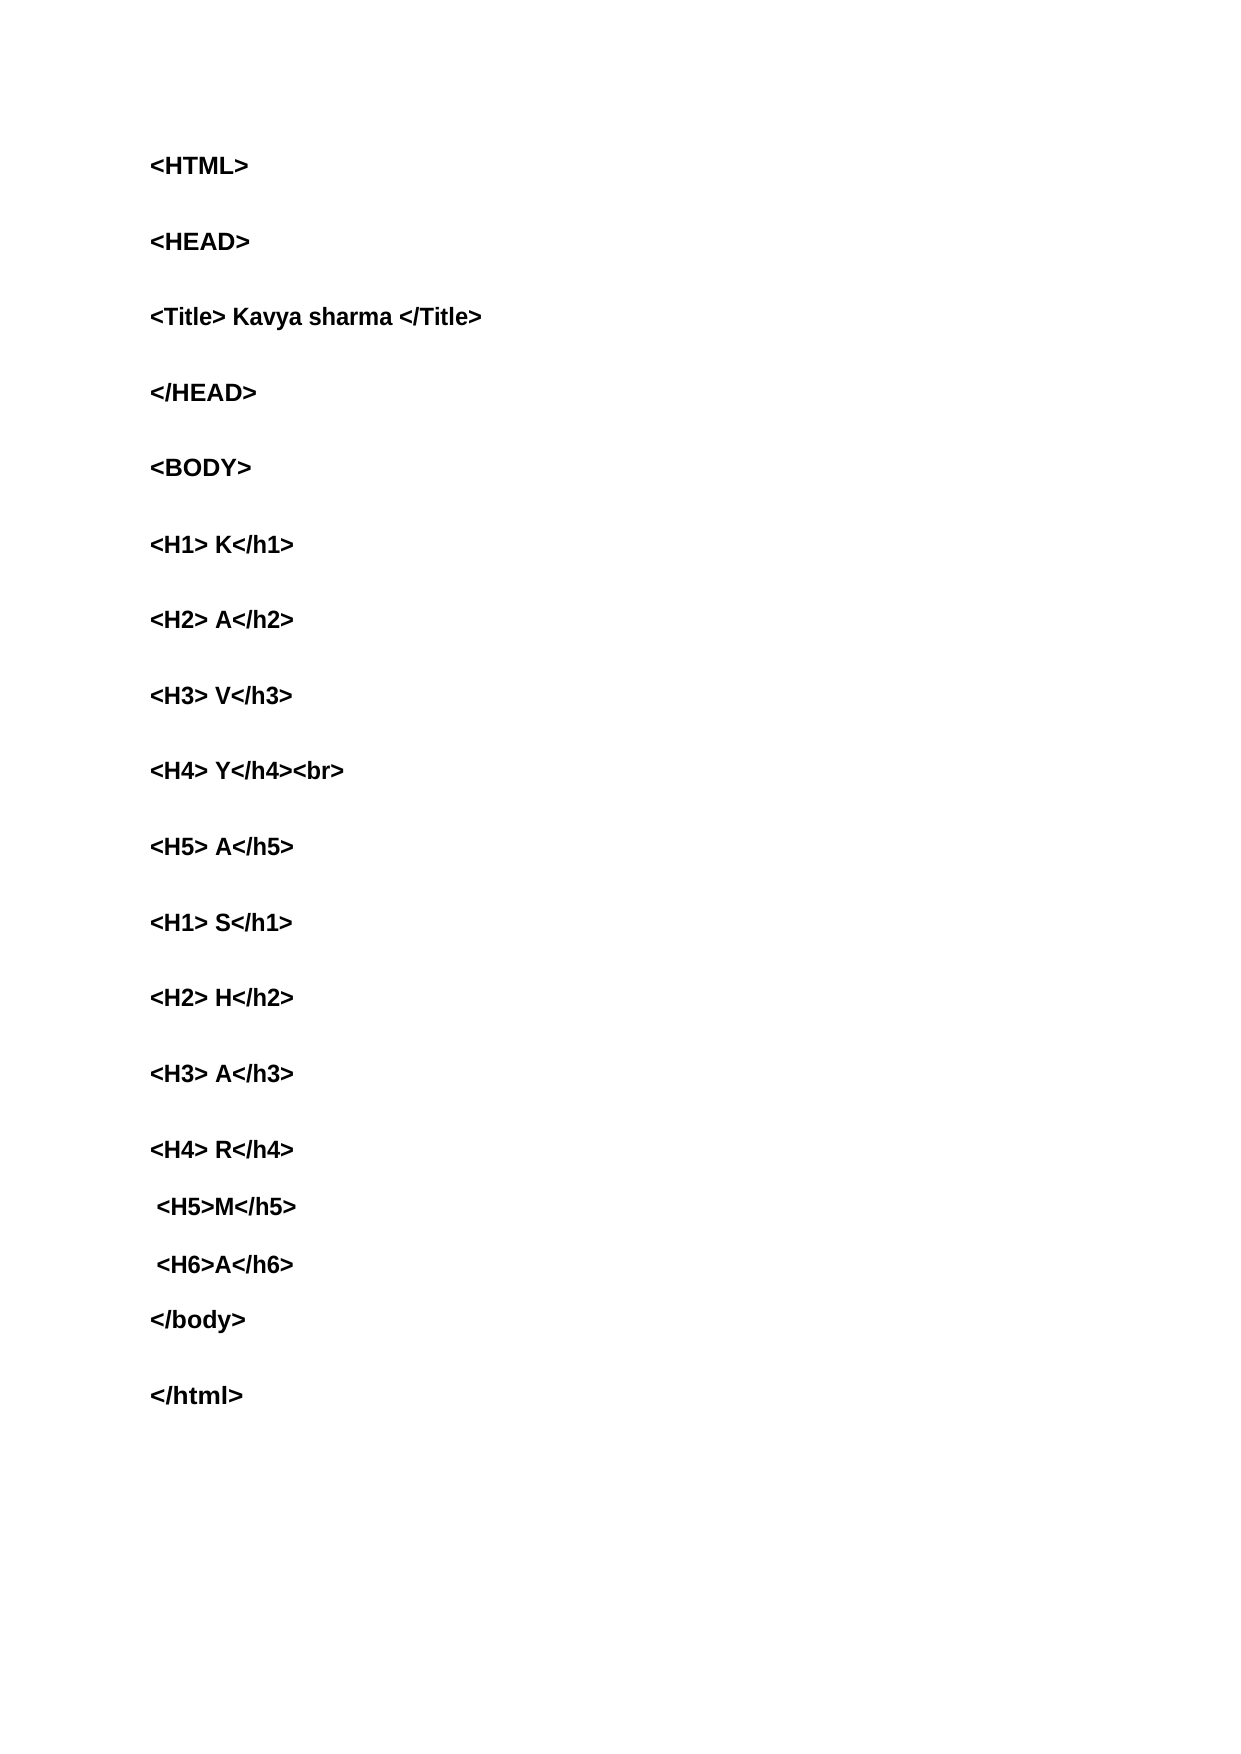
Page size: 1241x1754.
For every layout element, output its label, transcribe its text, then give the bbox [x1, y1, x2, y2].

text <H2> H</h2> [150, 983, 1103, 1012]
text <H6>A</h6> [150, 1250, 1103, 1279]
text <H4> R</h4> [150, 1135, 1103, 1164]
text <H1> K</h1> [150, 529, 1103, 558]
text <H3> A</h3> [150, 1059, 1103, 1088]
text <H2> A</h2> [150, 605, 1103, 634]
text </body> [150, 1305, 1103, 1334]
text <H4> Y</h4><br> [150, 756, 1103, 785]
text <Title> Kavya sharma </Title> [150, 302, 1103, 331]
text <HTML> [150, 151, 1103, 180]
text <HEAD> [150, 227, 1103, 255]
text </html> [150, 1381, 1103, 1409]
text <H1> S</h1> [150, 908, 1103, 936]
text <H5>M</h5> [150, 1192, 1103, 1221]
text </HEAD> [150, 378, 1103, 407]
text <H5> A</h5> [150, 832, 1103, 861]
text <BODY> [150, 453, 1103, 482]
text <H3> V</h3> [150, 681, 1103, 709]
